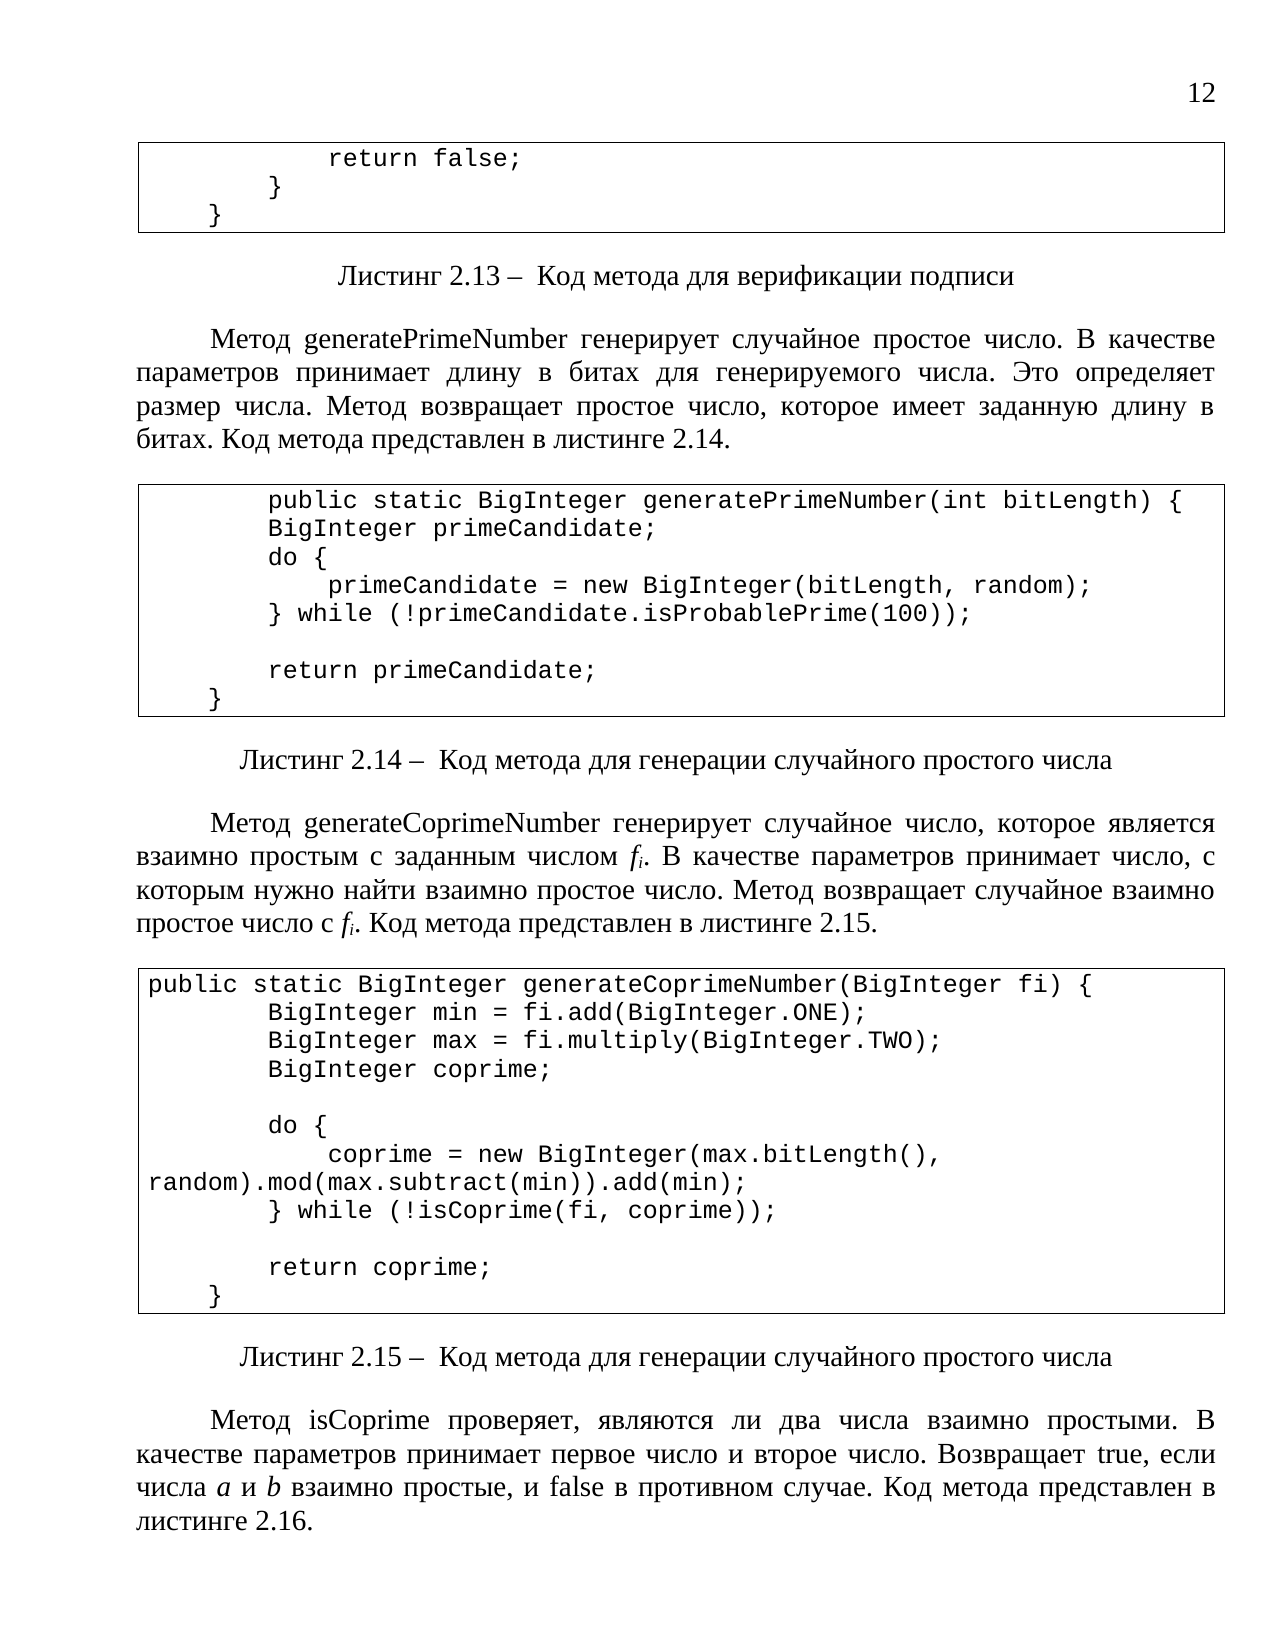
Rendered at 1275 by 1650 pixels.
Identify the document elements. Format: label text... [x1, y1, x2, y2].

text Листинг 2.14 – Код метода для генерации случайного простого числа [136, 742, 1216, 776]
text public static BigInteger generatePrimeNumber(int bitLength) { [139, 485, 1224, 513]
text } [139, 199, 1224, 232]
text Метод generateCoprimeNumber генерирует случайное число, которое является взаимно простым с заданным числом fi. В качестве параметров принимает число, с которым нужно найти взаимно простое число. Метод возвращает случайное взаимно простое число с fi. Код метода представлен в листинге 2.15. [136, 805, 1216, 939]
text } [139, 170, 1224, 199]
text return primeCandidate; [139, 654, 1224, 683]
text Листинг 2.13 – Код метода для верификации подписи [136, 258, 1216, 292]
text do { [139, 541, 1224, 569]
text return false; [139, 143, 1224, 170]
text BigInteger coprime; [139, 1053, 1224, 1085]
text do { [139, 1110, 1224, 1138]
text } while (!primeCandidate.isProbablePrime(100)); [139, 598, 1224, 629]
text } [139, 683, 1224, 716]
text coprime = new BigInteger(max.bitLength(), random).mod(max.subtract(min)).add(min); [139, 1138, 1224, 1195]
text BigInteger min = fi.add(BigInteger.ONE); [139, 997, 1224, 1025]
text BigInteger max = fi.multiply(BigInteger.TWO); [139, 1025, 1224, 1053]
text } while (!isCoprime(fi, coprime)); [139, 1195, 1224, 1226]
text return coprime; [139, 1252, 1224, 1280]
text Метод isCoprime проверяет, являются ли два числа взаимно простыми. В качестве параметров принимает первое число и второе число. Возвращает true, если числа a и b взаимно простые, и false в противном случае. Код метода представлен в листинге 2.16. [136, 1402, 1216, 1536]
text Метод generatePrimeNumber генерирует случайное простое число. В качестве параметров принимает длину в битах для генерируемого числа. Это определяет размер числа. Метод возвращает простое число, которое имеет заданную длину в битах. Код метода представлен в листинге 2.14. [136, 321, 1216, 455]
text BigInteger primeCandidate; [139, 513, 1224, 541]
text } [139, 1280, 1224, 1313]
text Листинг 2.15 – Код метода для генерации случайного простого числа [136, 1339, 1216, 1373]
text public static BigInteger generateCoprimeNumber(BigInteger fi) { [139, 969, 1224, 997]
text primeCandidate = new BigInteger(bitLength, random); [139, 569, 1224, 598]
